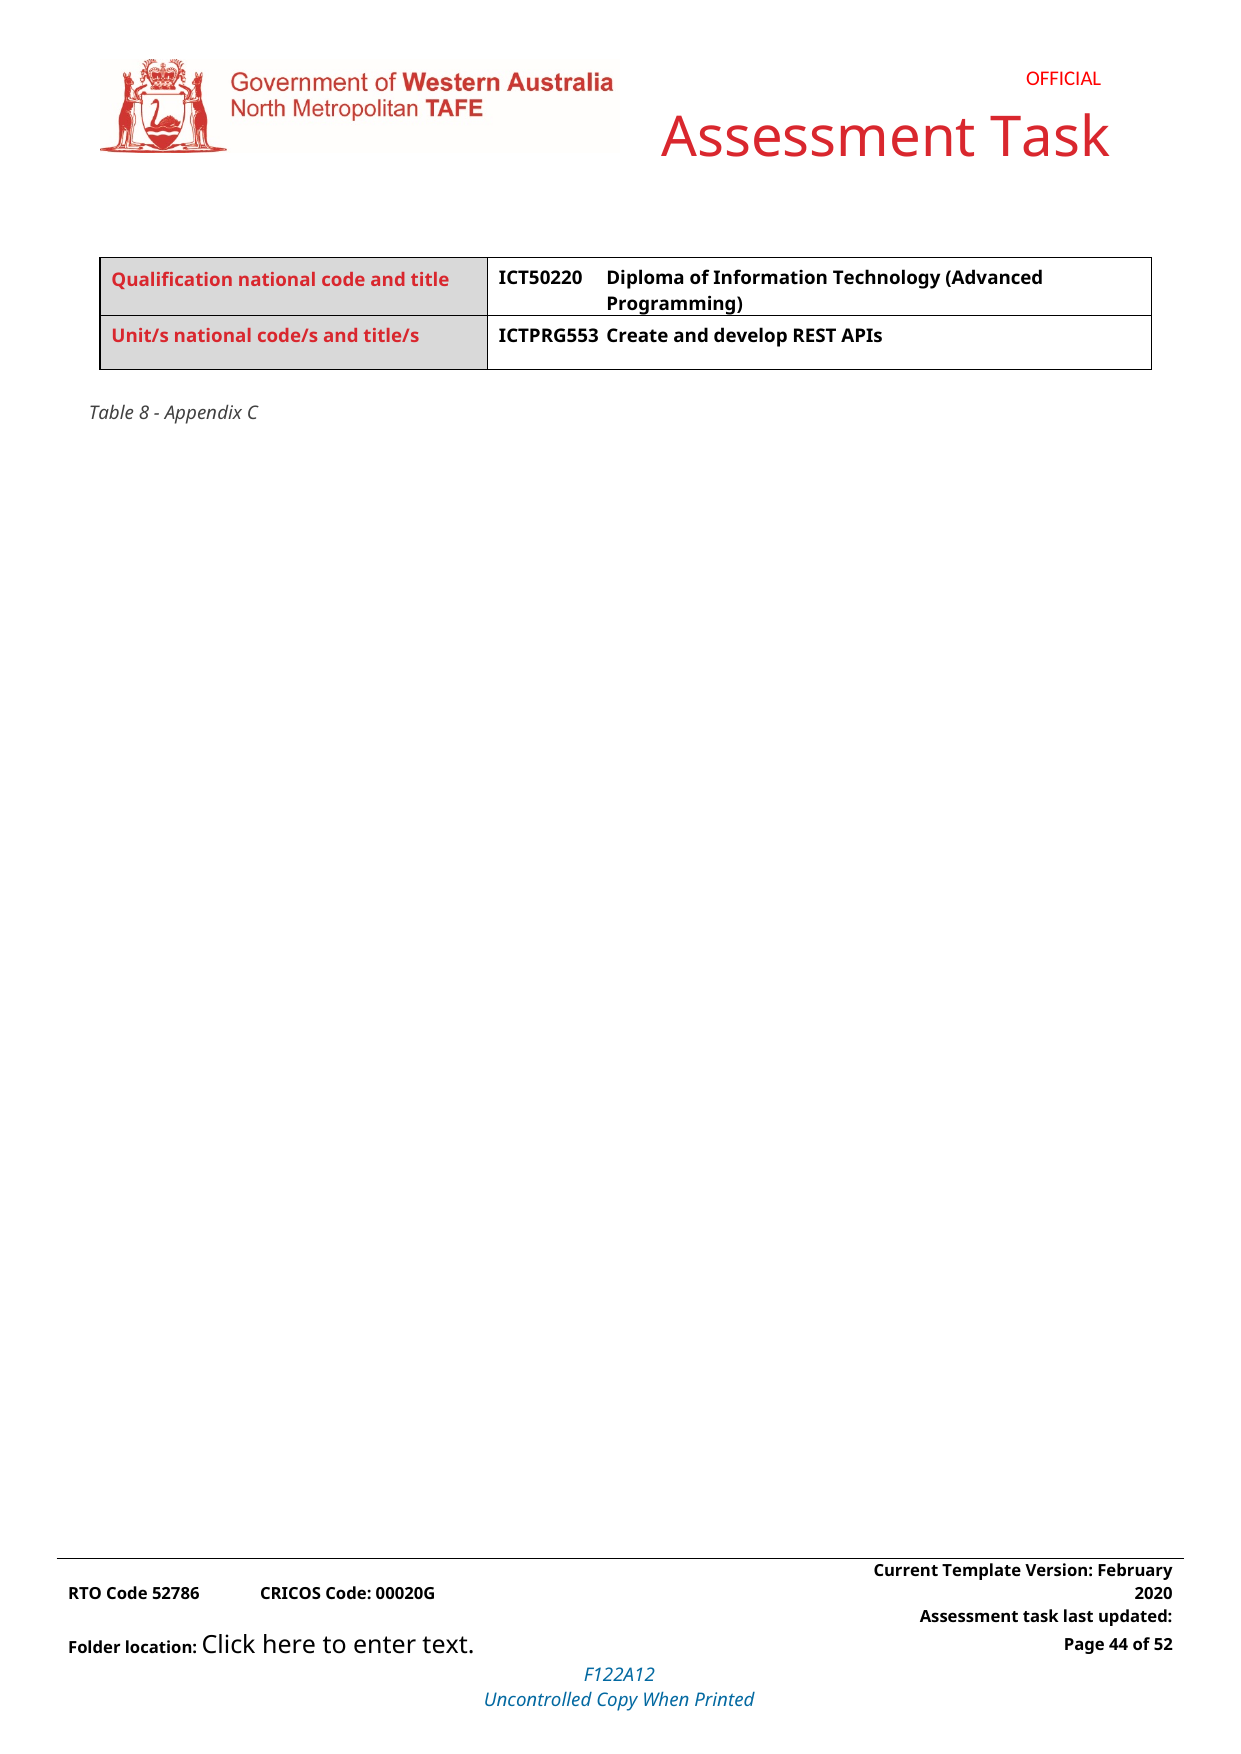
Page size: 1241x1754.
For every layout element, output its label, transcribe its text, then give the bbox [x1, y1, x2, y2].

text Table 8 - Appendix C [89, 399, 1152, 424]
picture [100, 59, 620, 153]
